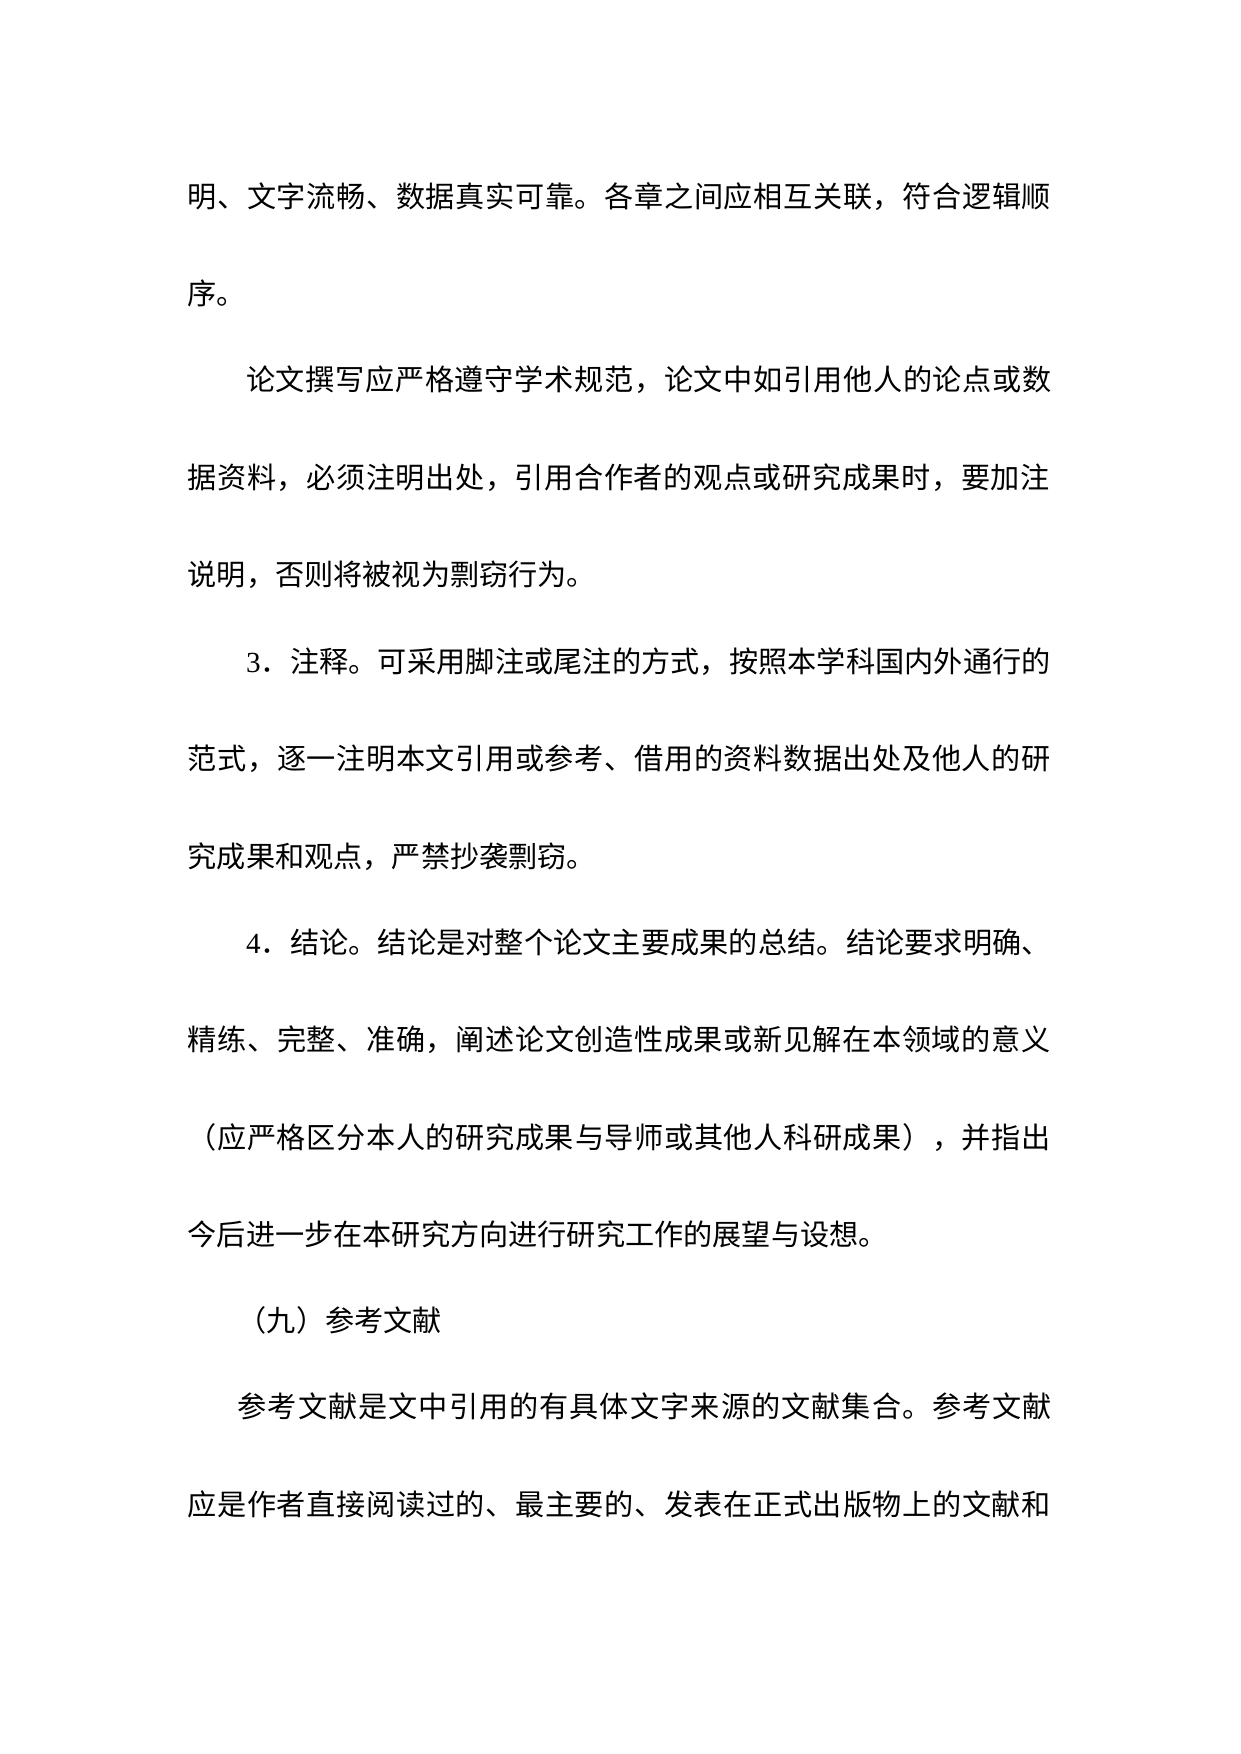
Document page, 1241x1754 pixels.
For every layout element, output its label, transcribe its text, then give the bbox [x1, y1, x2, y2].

text 论文撰写应严格遵守学术规范，论文中如引用他人的论点或数据资料，必须注明出处，引用合作者的观点或研究成果时，要加注说明，否则将被视为剽窃行为。 [187, 346, 1053, 606]
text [187, 1373, 1053, 1535]
text 3．注释。可采用脚注或尾注的方式，按照本学科国内外通行的范式，逐一注明本文引用或参考、借用的资料数据出处及他人的研究成果和观点，严禁抄袭剽窃。 [187, 627, 1053, 887]
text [187, 162, 1053, 324]
text （九）参考文献 [187, 1287, 1053, 1352]
text 4．结论。结论是对整个论文主要成果的总结。结论要求明确、精练、完整、准确，阐述论文创造性成果或新见解在本领域的意义（应严格区分本人的研究成果与导师或其他人科研成果），并指出今后进一步在本研究方向进行研究工作的展望与设想。 [187, 908, 1053, 1265]
